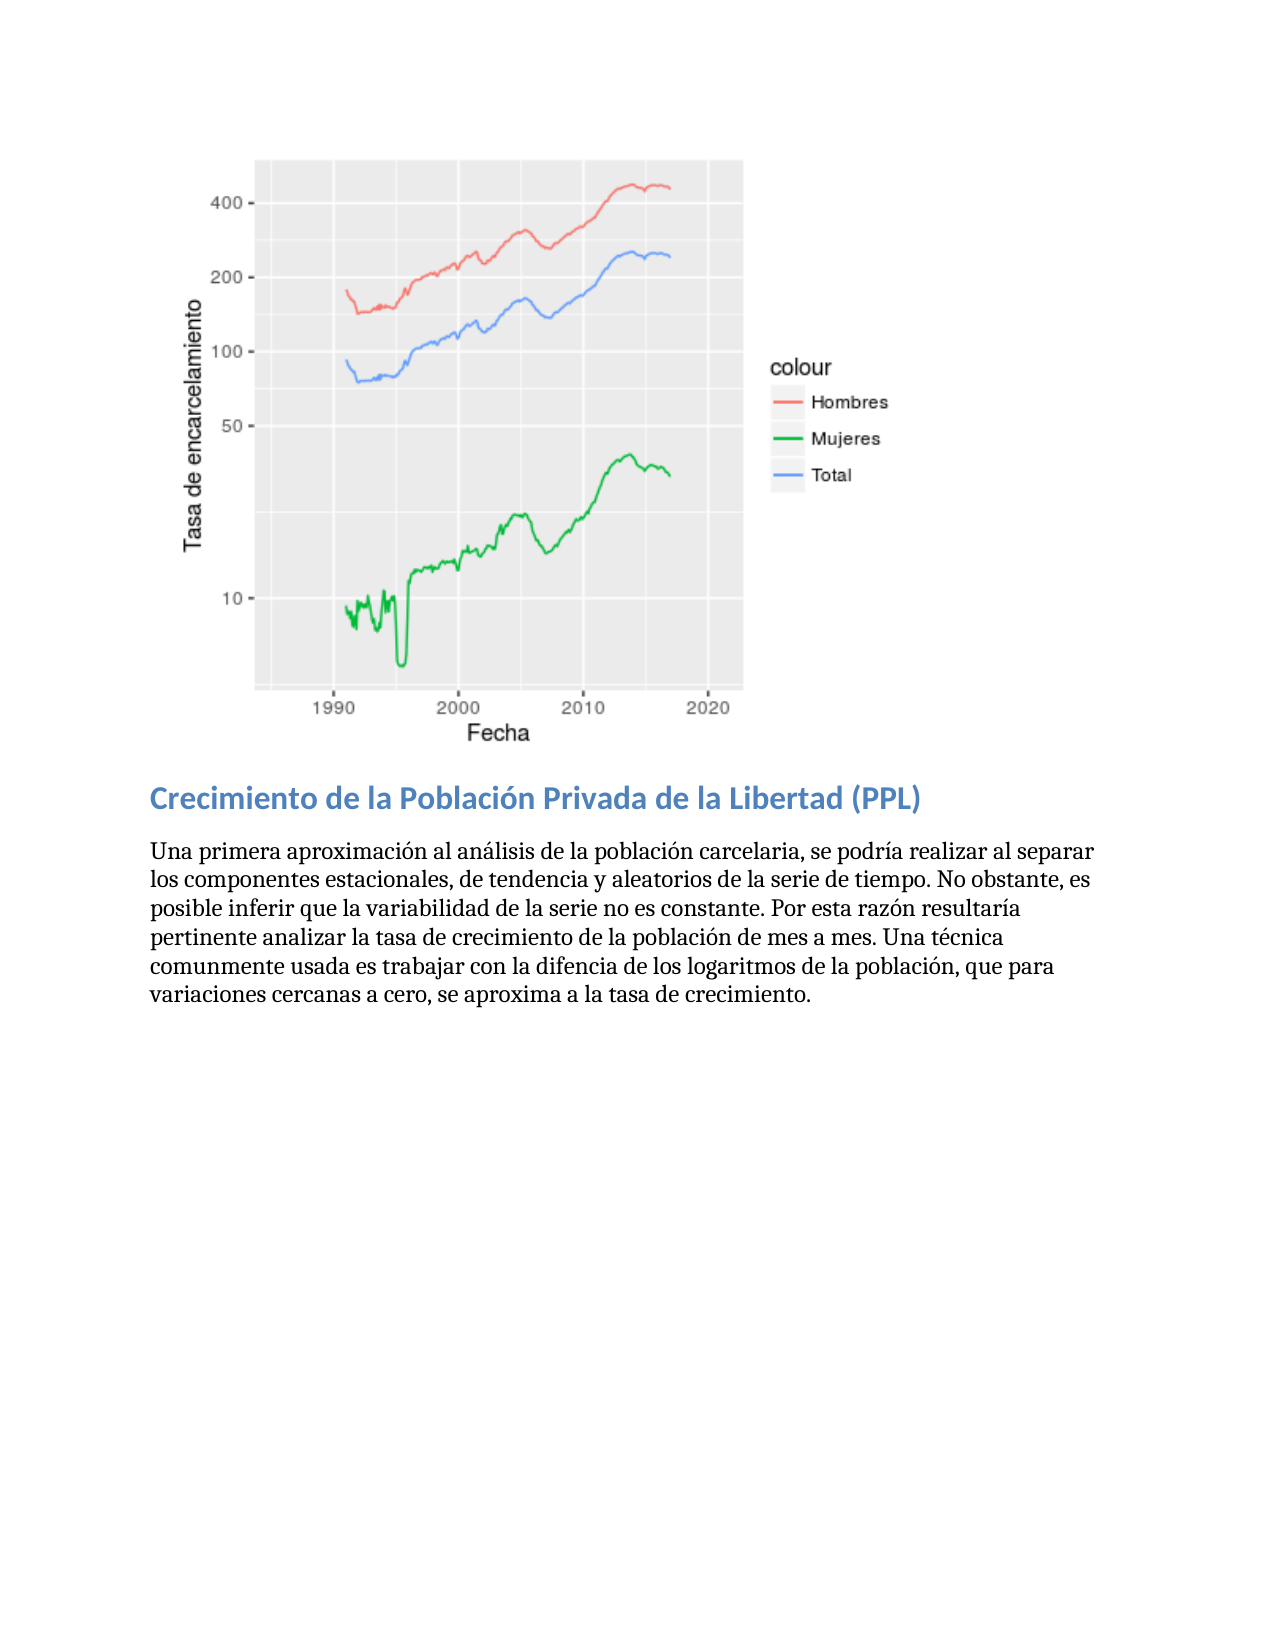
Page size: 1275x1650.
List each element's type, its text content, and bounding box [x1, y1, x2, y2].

subtitle Crecimiento de la Población Privada de la Libertad (PPL) [150, 777, 1125, 818]
picture [168, 150, 927, 757]
text Una primera aproximación al análisis de la población carcelaria, se podría realizar al separar los componentes estacionales, de tendencia y aleatorios de la serie de tiempo. No obstante, es posible inferir que la variabilidad de la serie no es constante. Por esta razón resultaría pertinente analizar la tasa de crecimiento de la población de mes a mes. Una técnica comunmente usada es trabajar con la difencia de los logaritmos de la población, que para variaciones cercanas a cero, se aproxima a la tasa de crecimiento. [150, 837, 1125, 1009]
